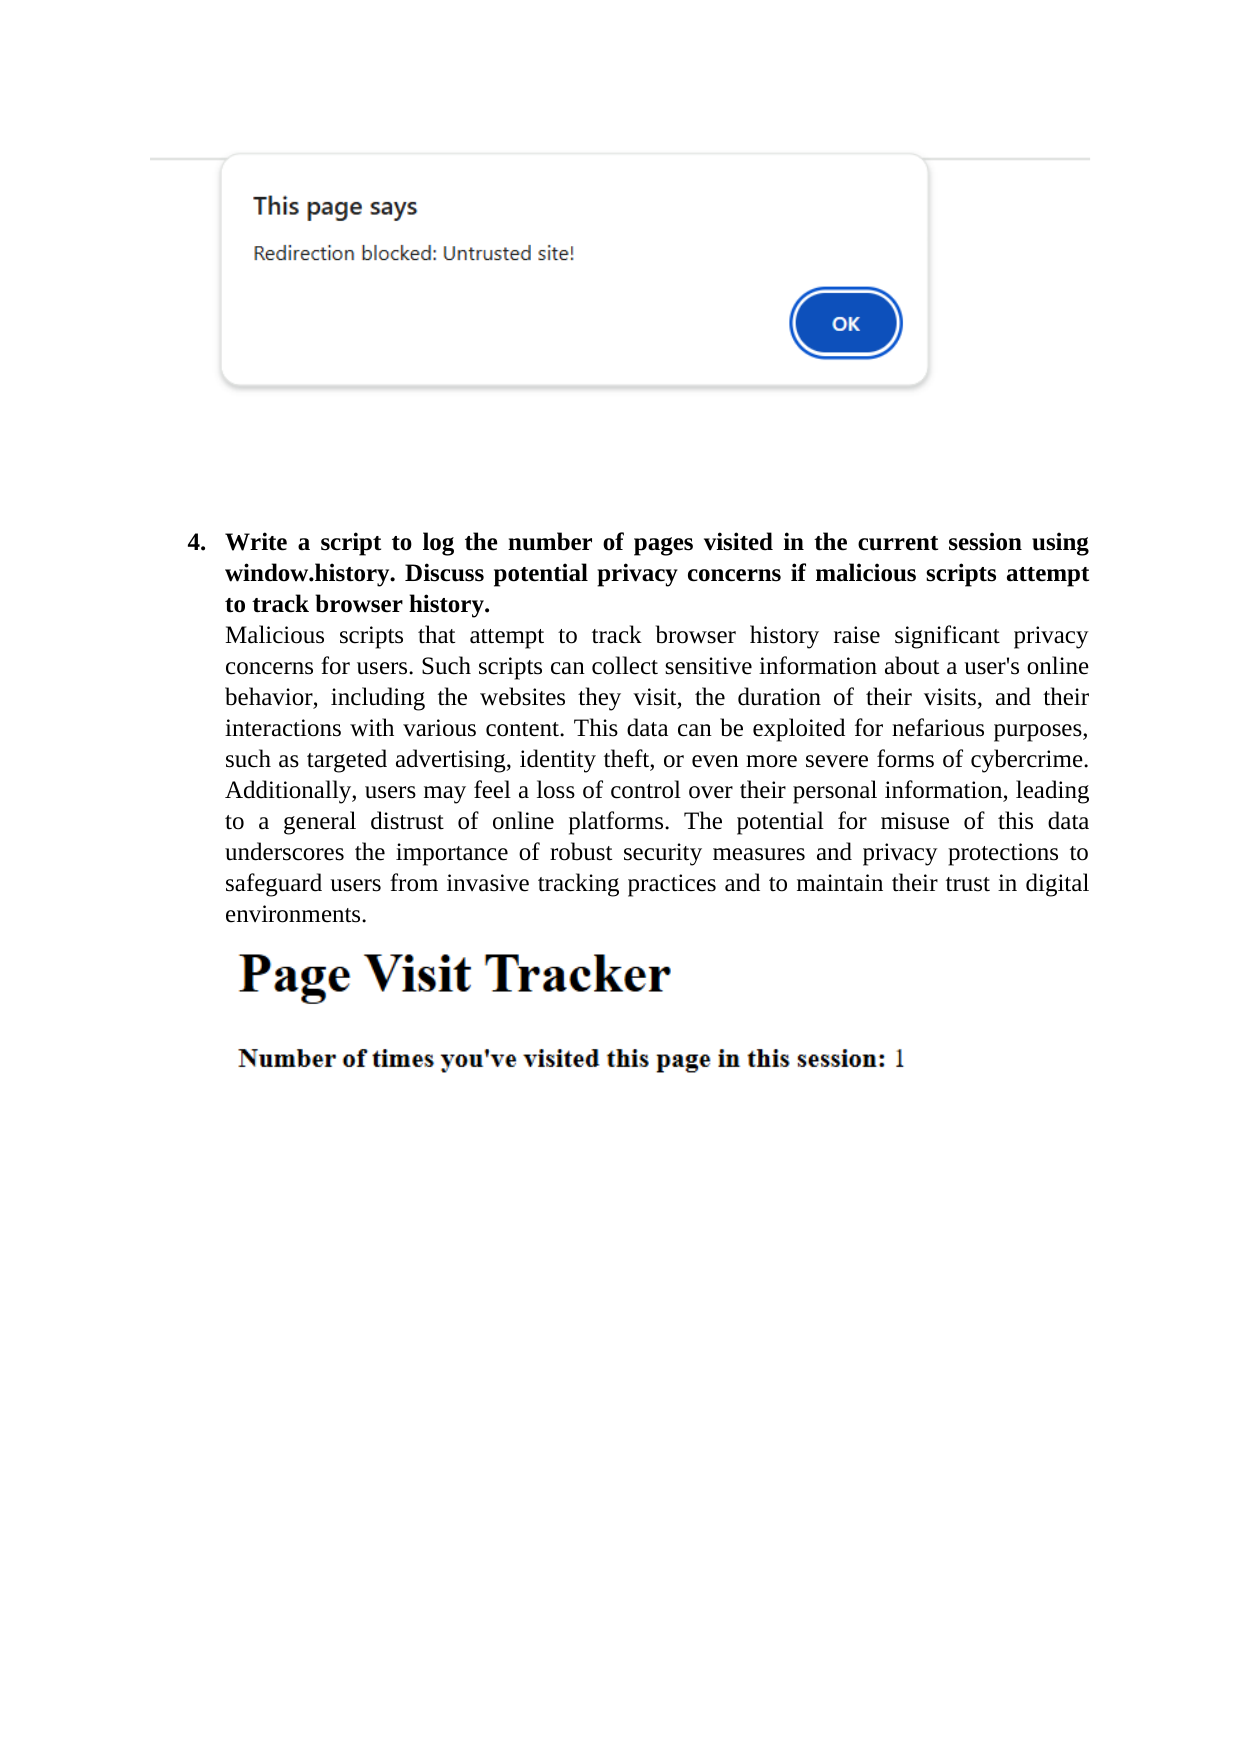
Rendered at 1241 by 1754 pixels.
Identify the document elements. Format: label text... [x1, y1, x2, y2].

list Write a script to log the number of pages visited in the current session using window.history. Discuss potential privacy concerns if malicious scripts attempt to track browser history. [187, 527, 1090, 618]
picture [150, 150, 1091, 508]
picture [225, 930, 1166, 1196]
list Malicious scripts that attempt to track browser history raise significant privacy concerns for users. Such scripts can collect sensitive information about a user's online behavior, including the websites they visit, the duration of their visits, and their interactions with various content. This data can be exploited for nefarious purposes, such as targeted advertising, identity theft, or even more severe forms of cybercrime. Additionally, users may feel a loss of control over their personal information, leading to a general distrust of online platforms. The potential for misuse of this data underscores the importance of robust security measures and privacy protections to safeguard users from invasive tracking practices and to maintain their trust in digital environments. [225, 620, 1090, 928]
